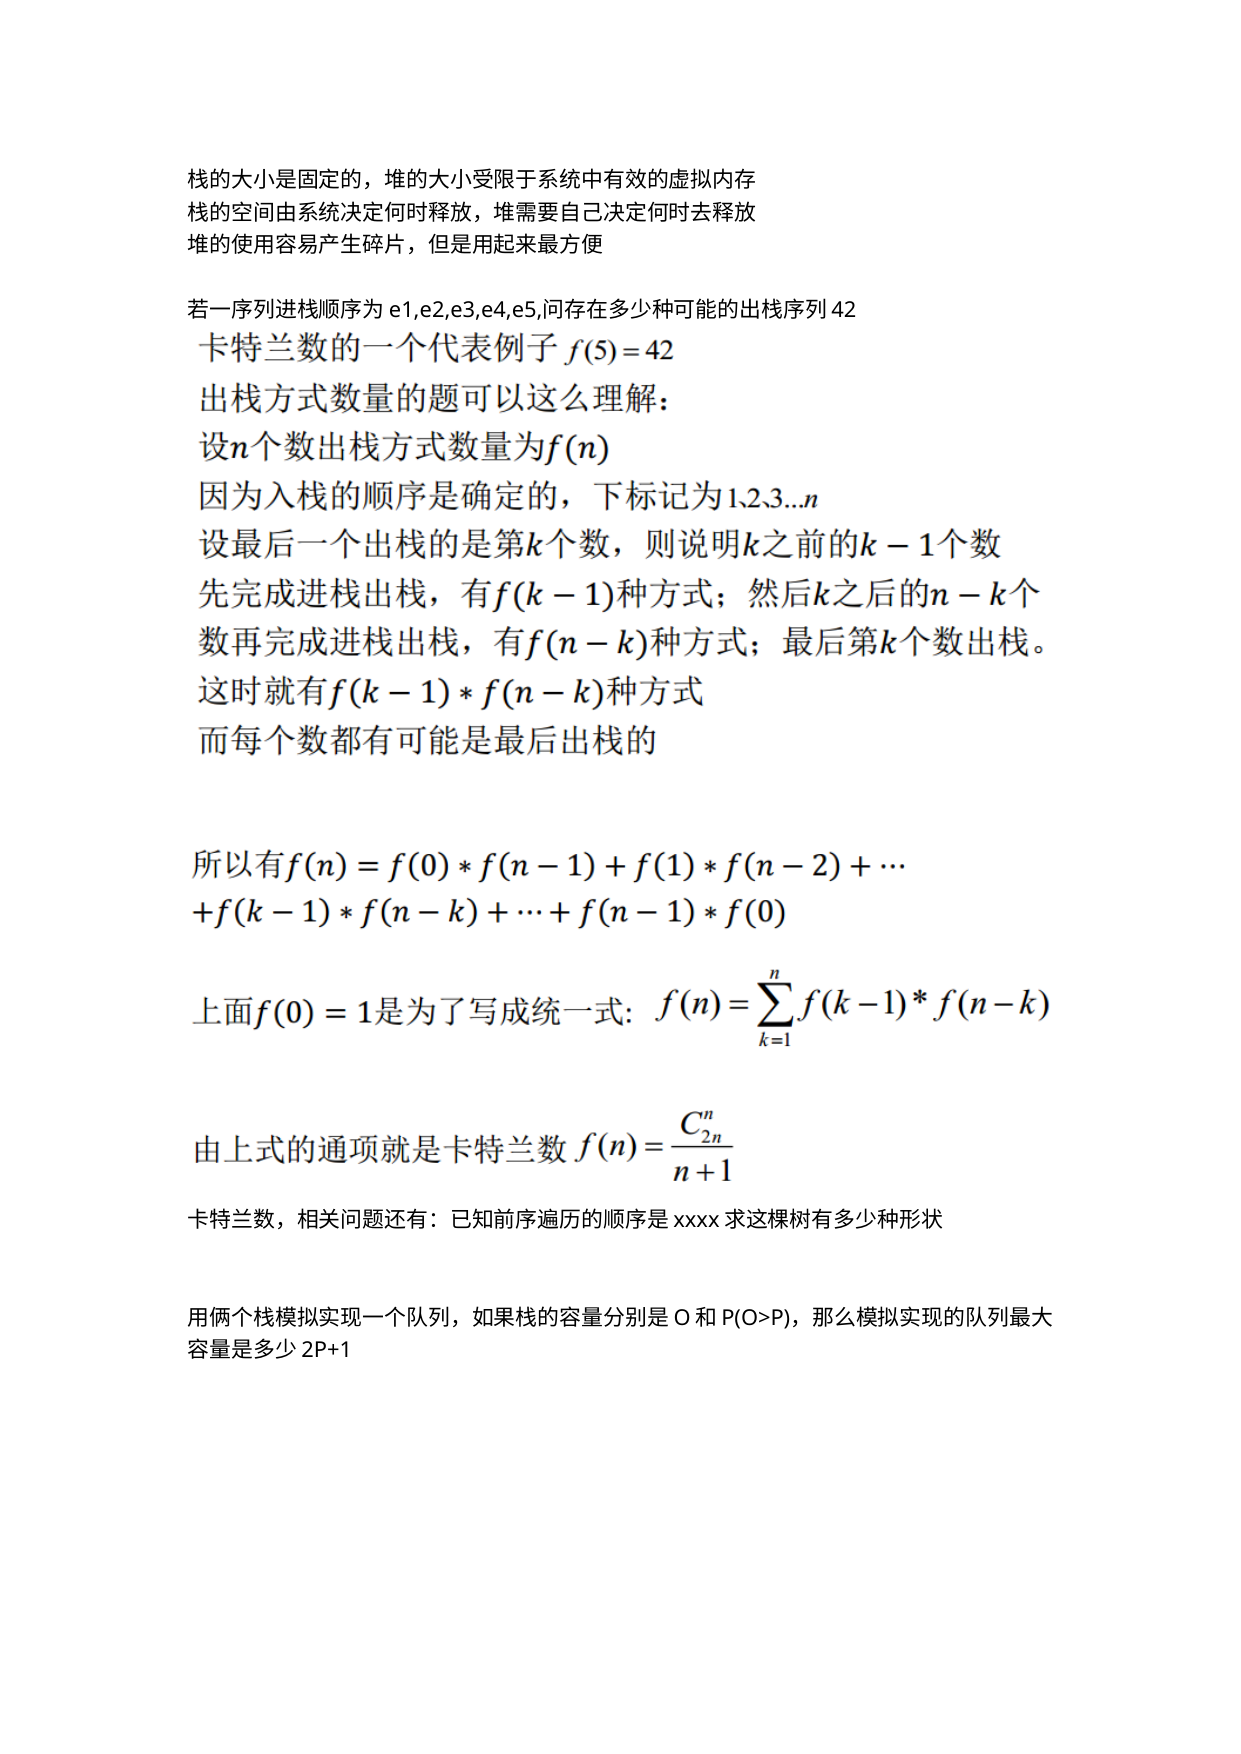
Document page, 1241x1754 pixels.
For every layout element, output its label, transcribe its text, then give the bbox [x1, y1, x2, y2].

text 若一序列进栈顺序为e1,e2,e3,e4,e5,问存在多少种可能的出栈序列42 [187, 292, 1053, 324]
text 堆的使用容易产生碎片，但是用起来最方便 [187, 227, 1053, 259]
text 栈的空间由系统决定何时释放，堆需要自己决定何时去释放 [187, 194, 1053, 227]
text 卡特兰数，相关问题还有：已知前序遍历的顺序是xxxx求这棵树有多少种形状 [187, 1202, 1053, 1234]
text 栈的大小是固定的，堆的大小受限于系统中有效的虚拟内存 [187, 162, 1053, 194]
picture [187, 324, 1053, 819]
text 用俩个栈模拟实现一个队列，如果栈的容量分别是O和P(O>P)，那么模拟实现的队列最大容量是多少2P+1 [187, 1299, 1053, 1364]
picture [187, 844, 1053, 1191]
